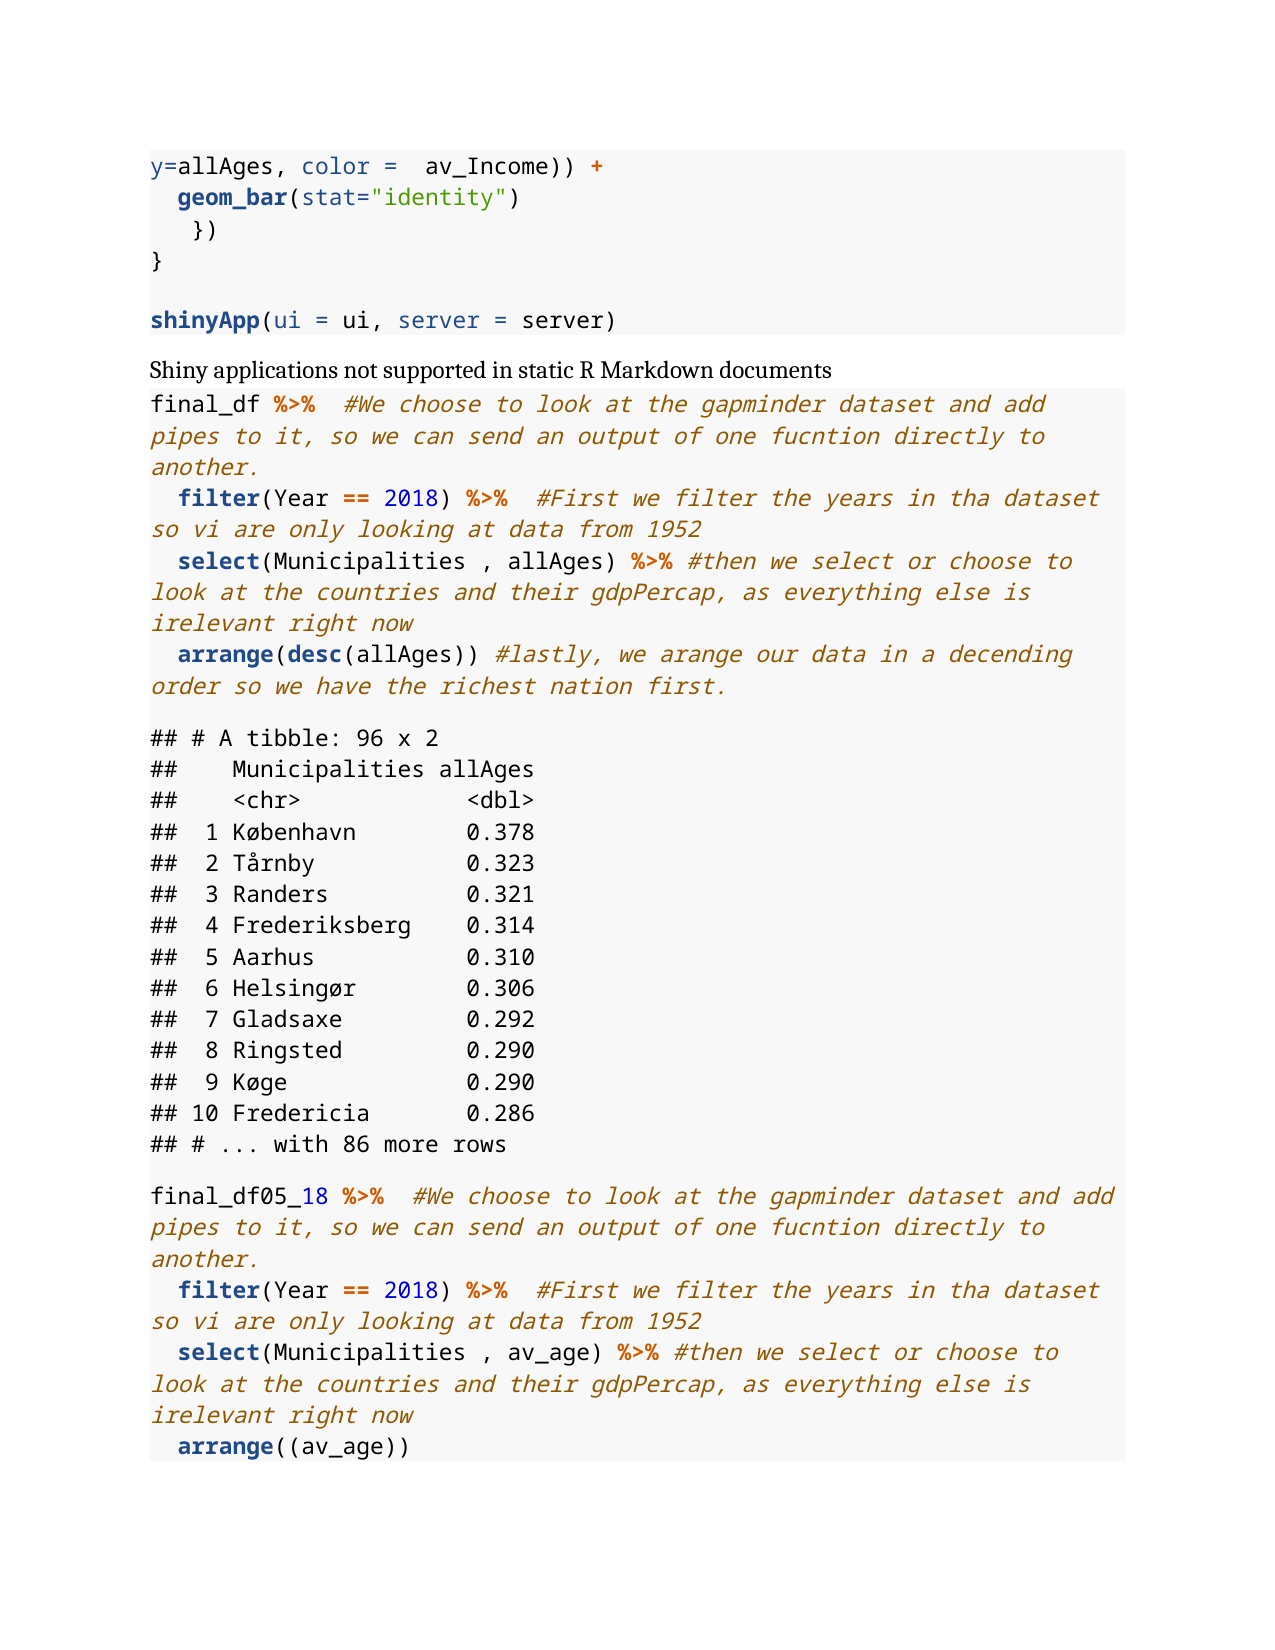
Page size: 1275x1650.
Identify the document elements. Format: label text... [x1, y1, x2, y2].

text Shiny applications not supported in static R Markdown documents [150, 356, 1125, 384]
text final_df %>% #We choose to look at the gapminder dataset and add pipes to it, so we can send an output of one fucntion directly to another. filter(Year == 2018) %>% #First we filter the years in tha dataset so vi are only looking at data from 1952 select(Municipalities , allAges) %>% #then we select or choose to look at the countries and their gdpPercap, as everything else is irelevant right now arrange(desc(allAges)) #lastly, we arange our data in a decending order so we have the richest nation first. [150, 388, 1125, 701]
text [150, 150, 1125, 335]
text final_df05_18 %>% #We choose to look at the gapminder dataset and add pipes to it, so we can send an output of one fucntion directly to another. filter(Year == 2018) %>% #First we filter the years in tha dataset so vi are only looking at data from 1952 select(Municipalities , av_age) %>% #then we select or choose to look at the countries and their gdpPercap, as everything else is irelevant right now arrange((av_age)) [150, 1180, 1125, 1461]
text ## # A tibble: 96 x 2 ## Municipalities allAges ## <chr> <dbl> ## 1 København 0.378 ## 2 Tårnby 0.323 ## 3 Randers 0.321 ## 4 Frederiksberg 0.314 ## 5 Aarhus 0.310 ## 6 Helsingør 0.306 ## 7 Gladsaxe 0.292 ## 8 Ringsted 0.290 ## 9 Køge 0.290 ## 10 Fredericia 0.286 ## # ... with 86 more rows [150, 722, 1125, 1159]
